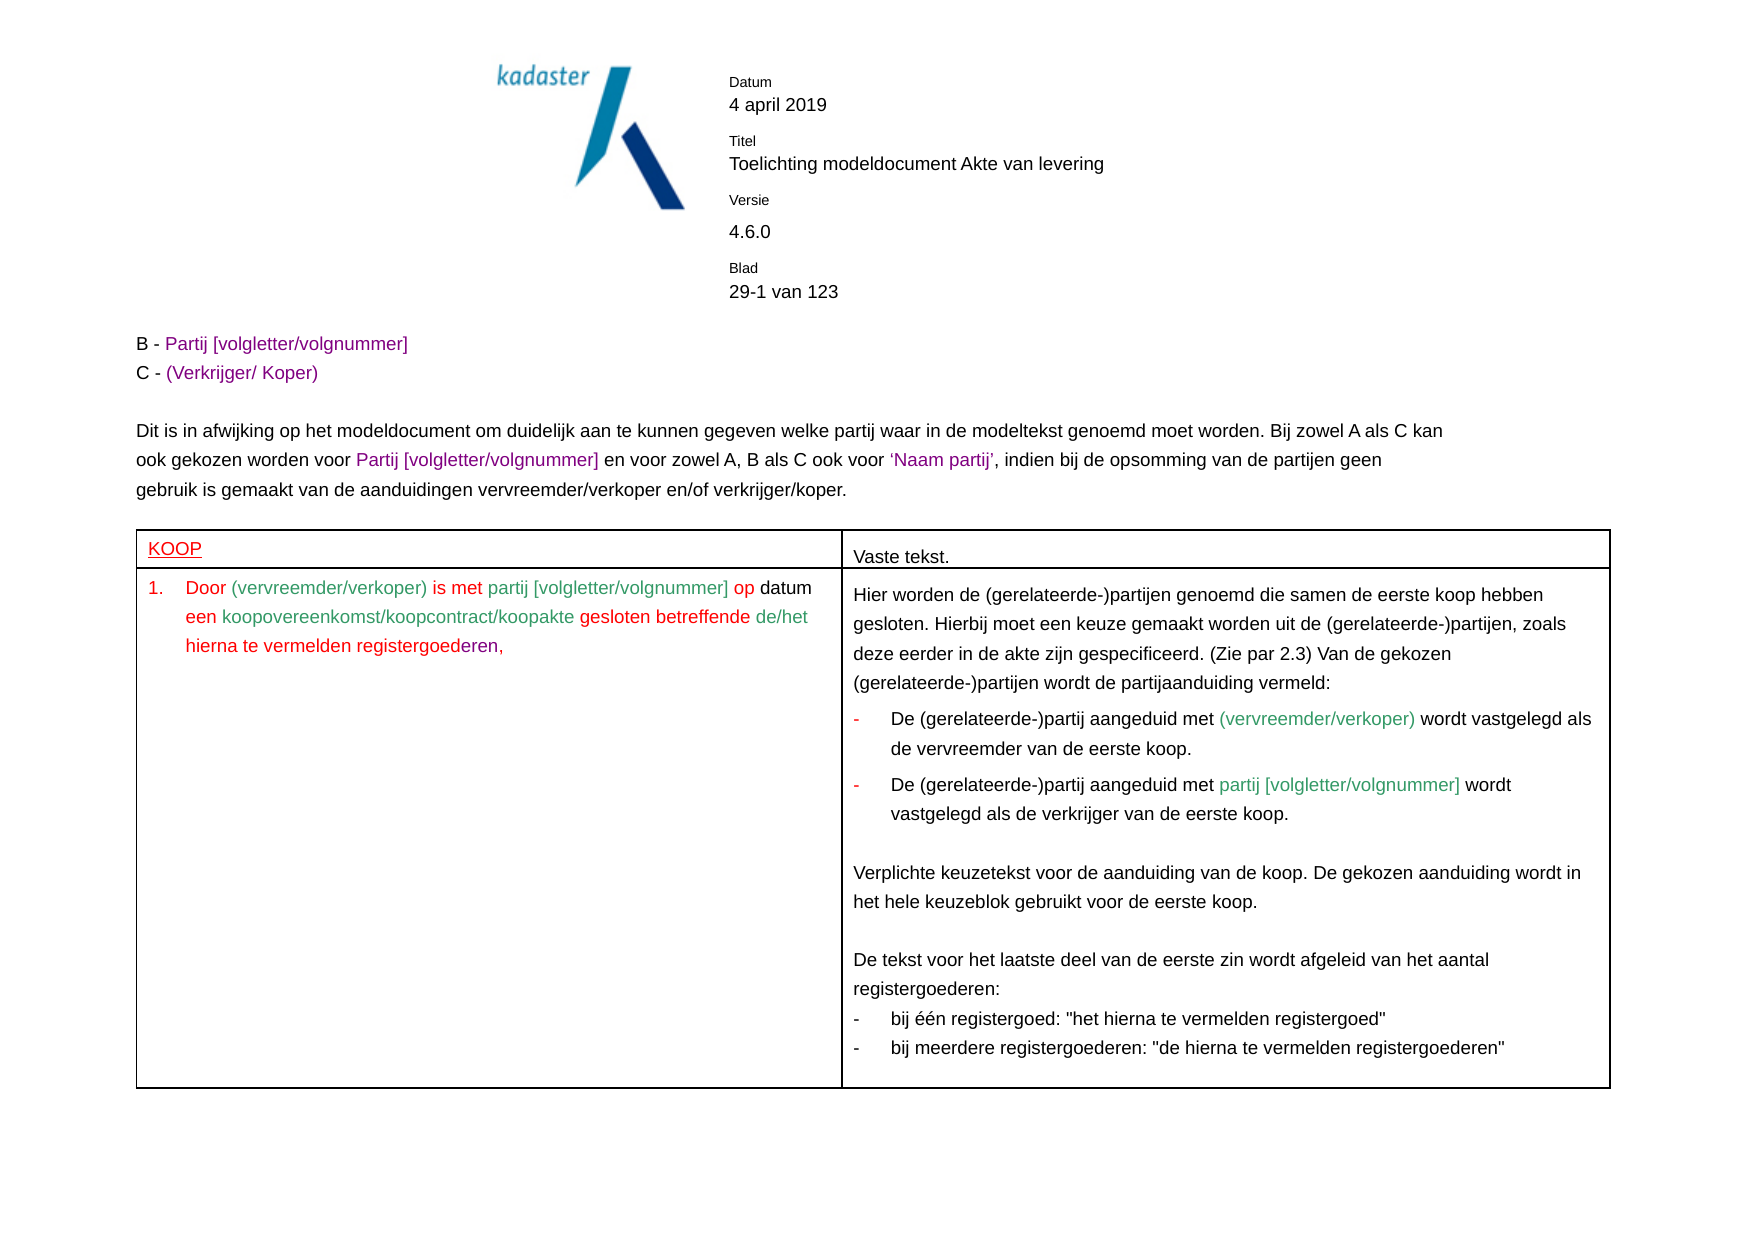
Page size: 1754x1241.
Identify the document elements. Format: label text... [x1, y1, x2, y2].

text B - Partij [volgletter/volgnummer] [136, 325, 1444, 354]
text C - (Verkrijger/ Koper) [136, 354, 1444, 383]
table_header KOOP [137, 531, 841, 567]
text Dit is in afwijking op het modeldocument om duidelijk aan te kunnen gegeven welke partij waar in de modeltekst genoemd moet worden. Bij zowel A als C kan ook gekozen worden voor Partij [volgletter/volgnummer] en voor zowel A, B als C ook voor ‘Naam partij’, indien bij de opsomming van de partijen geen gebruik is gemaakt van de aanduidingen vervreemder/verkoper en/of verkrijger/koper. [136, 412, 1444, 500]
picture [480, 42, 699, 226]
table_header Vaste tekst. [843, 531, 1609, 567]
